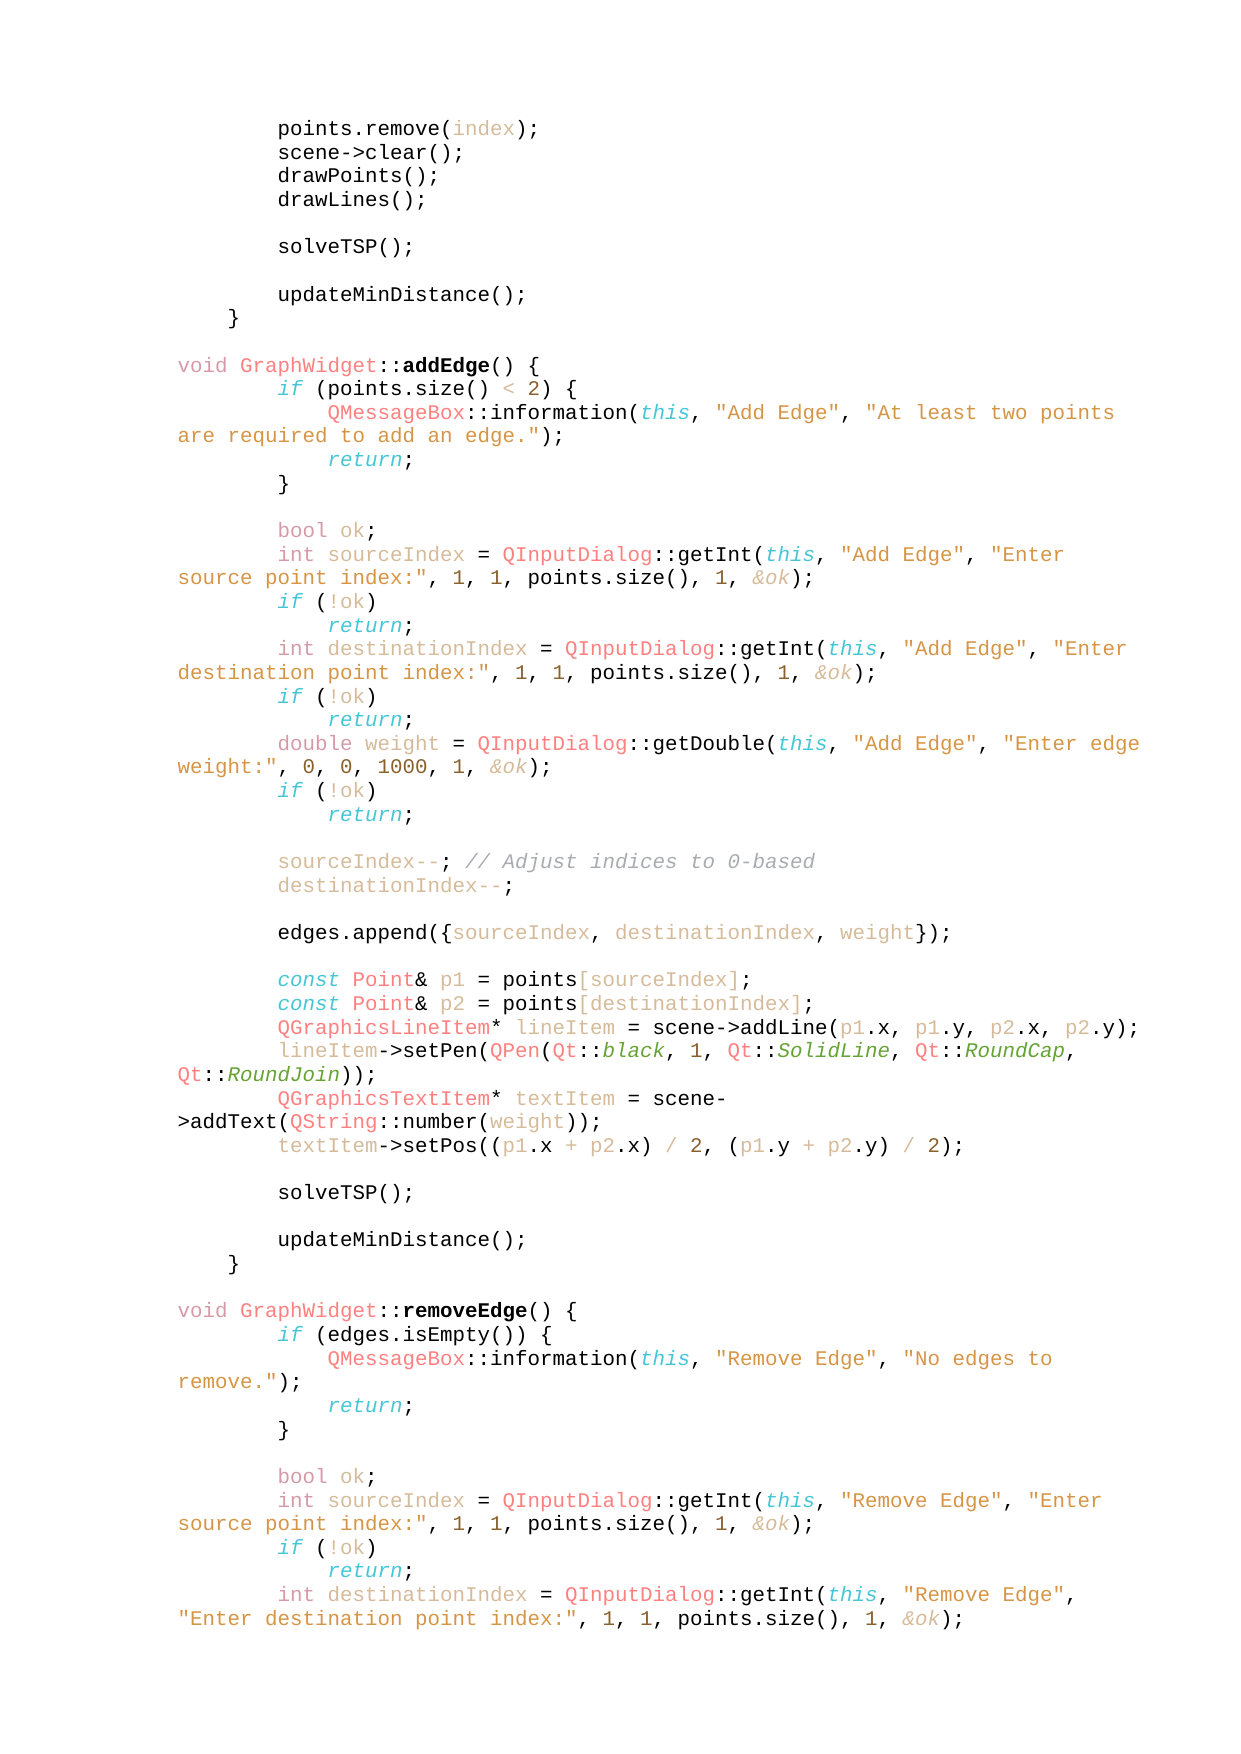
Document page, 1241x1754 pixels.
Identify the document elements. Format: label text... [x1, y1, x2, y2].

text return; [177, 449, 1152, 473]
text if (!ok) [177, 1537, 1152, 1561]
text updateMinDistance(); [177, 1229, 1152, 1253]
text QMessageBox::information(this, "Add Edge", "At least two points are required to add an edge."); [177, 402, 1152, 449]
text int destinationIndex = QInputDialog::getInt(this, "Remove Edge", "Enter destination point index:", 1, 1, points.size(), 1, &ok); [177, 1584, 1152, 1631]
text return; [177, 1395, 1152, 1419]
text const Point& p2 = points[destinationIndex]; [177, 993, 1152, 1017]
text return; [177, 1561, 1152, 1584]
text lineItem->setPen(QPen(Qt::black, 1, Qt::SolidLine, Qt::RoundCap, Qt::RoundJoin)); [177, 1040, 1152, 1088]
text if (!ok) [177, 686, 1152, 709]
text } [177, 1253, 1152, 1277]
text QGraphicsLineItem* lineItem = scene->addLine(p1.x, p1.y, p2.x, p2.y); [177, 1017, 1152, 1040]
text drawPoints(); [177, 165, 1152, 189]
text } [177, 473, 1152, 496]
text QMessageBox::information(this, "Remove Edge", "No edges to remove."); [177, 1348, 1152, 1395]
text bool ok; [177, 1466, 1152, 1489]
text if (points.size() < 2) { [177, 378, 1152, 402]
text if (!ok) [177, 780, 1152, 804]
text int sourceIndex = QInputDialog::getInt(this, "Add Edge", "Enter source point index:", 1, 1, points.size(), 1, &ok); [177, 544, 1152, 591]
text destinationIndex--; [177, 875, 1152, 898]
text textItem->setPos((p1.x + p2.x) / 2, (p1.y + p2.y) / 2); [177, 1135, 1152, 1158]
text updateMinDistance(); [177, 284, 1152, 307]
text void GraphWidget::removeEdge() { [177, 1300, 1152, 1324]
text edges.append({sourceIndex, destinationIndex, weight}); [177, 922, 1152, 946]
text QGraphicsTextItem* textItem = scene->addText(QString::number(weight)); [177, 1088, 1152, 1135]
text sourceIndex--; // Adjust indices to 0-based [177, 851, 1152, 875]
text return; [177, 709, 1152, 733]
text if (!ok) [177, 591, 1152, 615]
text bool ok; [177, 520, 1152, 544]
text } [177, 1419, 1152, 1442]
text const Point& p1 = points[sourceIndex]; [177, 969, 1152, 993]
text } [177, 307, 1152, 331]
text int destinationIndex = QInputDialog::getInt(this, "Add Edge", "Enter destination point index:", 1, 1, points.size(), 1, &ok); [177, 638, 1152, 686]
text solveTSP(); [177, 1182, 1152, 1206]
text return; [177, 615, 1152, 638]
text drawLines(); [177, 189, 1152, 213]
text void GraphWidget::addEdge() { [177, 354, 1152, 378]
text double weight = QInputDialog::getDouble(this, "Add Edge", "Enter edge weight:", 0, 0, 1000, 1, &ok); [177, 733, 1152, 780]
text scene->clear(); [177, 142, 1152, 165]
text return; [177, 804, 1152, 827]
text int sourceIndex = QInputDialog::getInt(this, "Remove Edge", "Enter source point index:", 1, 1, points.size(), 1, &ok); [177, 1489, 1152, 1537]
text points.remove(index); [177, 118, 1152, 142]
text solveTSP(); [177, 236, 1152, 260]
text if (edges.isEmpty()) { [177, 1324, 1152, 1348]
